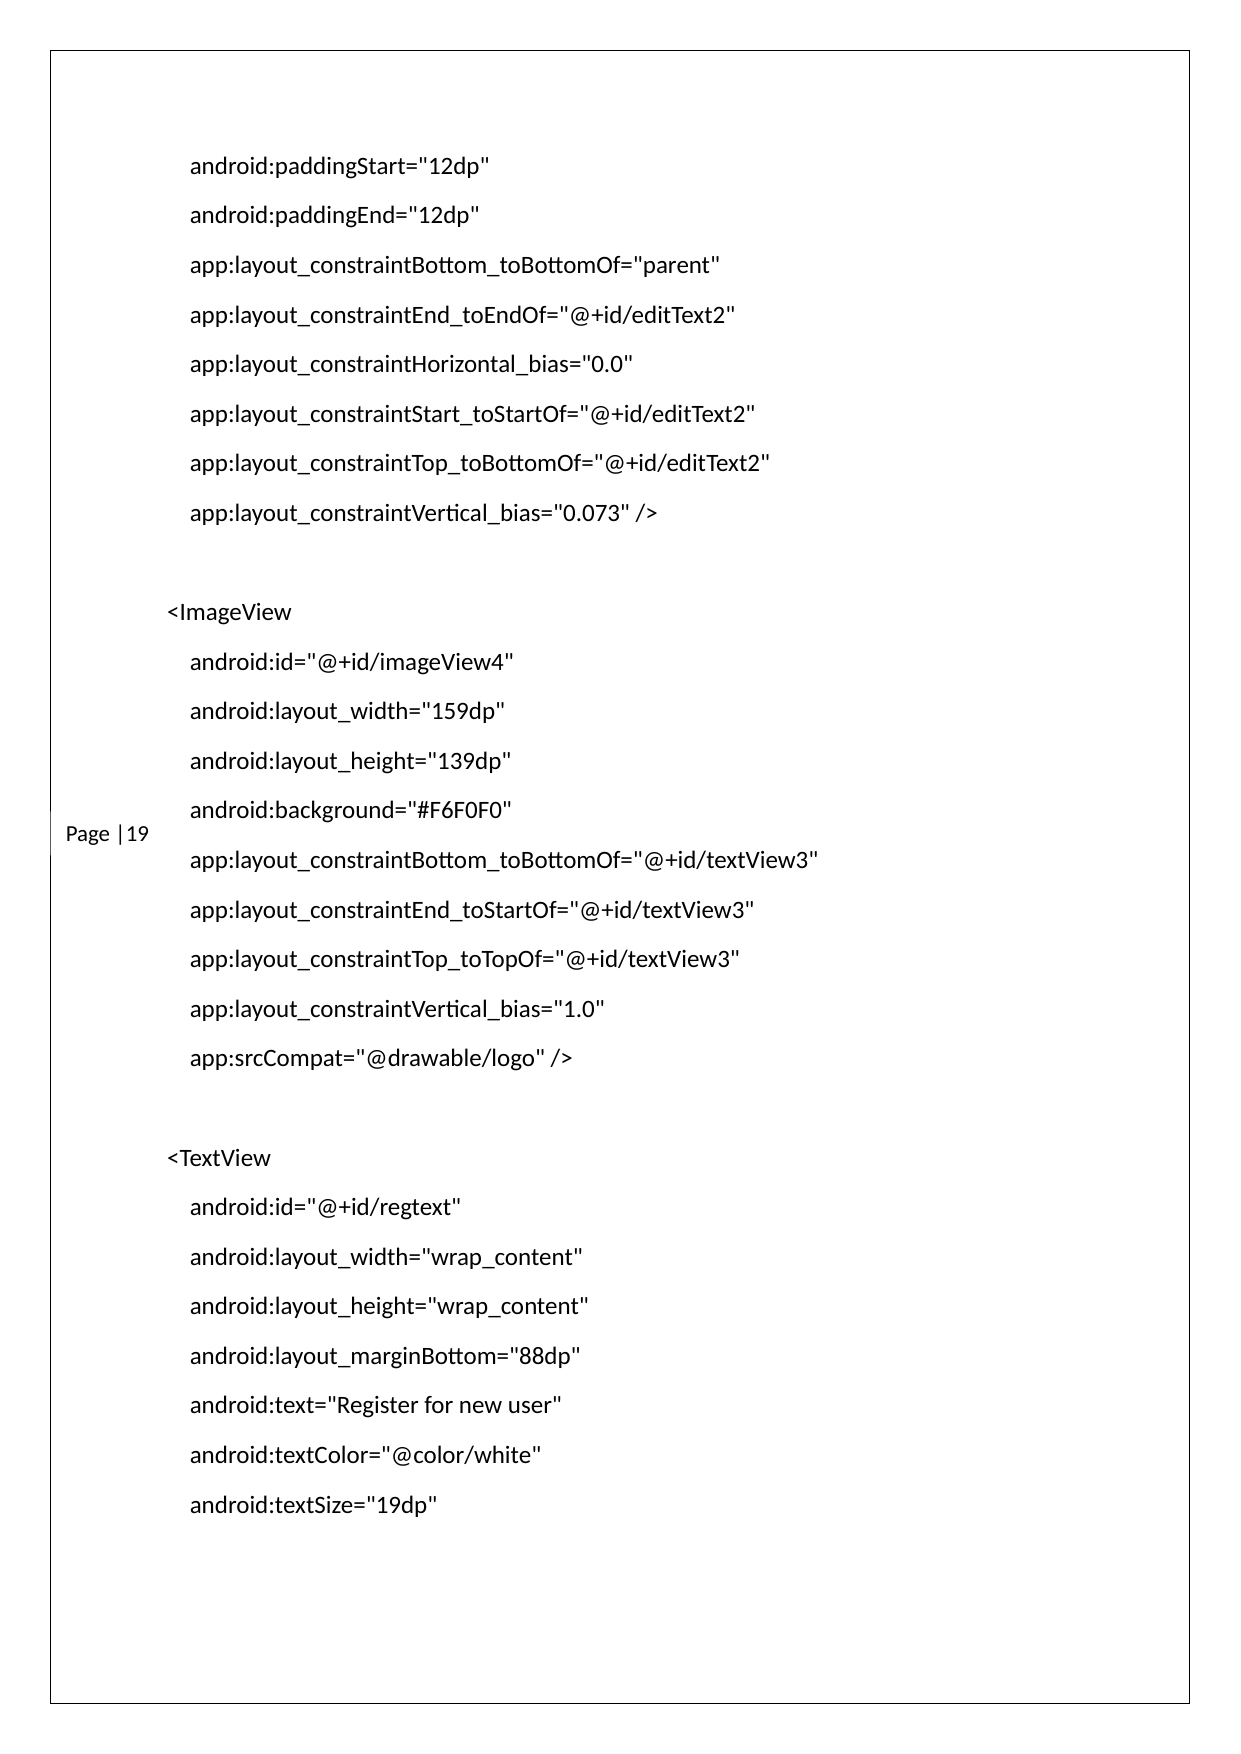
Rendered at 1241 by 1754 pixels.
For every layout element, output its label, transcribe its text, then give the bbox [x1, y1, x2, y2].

text app:layout_constraintEnd_toStartOf="@+id/textView3" [150, 894, 1090, 924]
text app:layout_constraintEnd_toEndOf="@+id/editText2" [150, 299, 1090, 329]
text android:layout_width="wrap_content" [150, 1241, 1090, 1271]
text app:layout_constraintBottom_toBottomOf="parent" [150, 249, 1090, 280]
text android:id="@+id/imageView4" [150, 646, 1090, 676]
text android:layout_height="wrap_content" [150, 1290, 1090, 1321]
text app:layout_constraintTop_toBottomOf="@+id/editText2" [150, 447, 1090, 478]
text android:id="@+id/regtext" [150, 1191, 1090, 1222]
text android:layout_width="159dp" [150, 695, 1090, 726]
text android:textSize="19dp" [150, 1489, 1090, 1519]
text app:layout_constraintBottom_toBottomOf="@+id/textView3" [150, 844, 1090, 875]
text android:layout_marginBottom="88dp" [150, 1340, 1090, 1371]
text android:background="#F6F0F0" [150, 794, 1090, 825]
text app:layout_constraintVertical_bias="1.0" [150, 993, 1090, 1023]
text app:layout_constraintTop_toTopOf="@+id/textView3" [150, 943, 1090, 974]
text android:textColor="@color/white" [150, 1439, 1090, 1470]
text android:text="Register for new user" [150, 1389, 1090, 1420]
text app:layout_constraintStart_toStartOf="@+id/editText2" [150, 398, 1090, 428]
text app:srcCompat="@drawable/logo" /> [150, 1042, 1090, 1073]
text android:paddingStart="12dp" [150, 150, 1090, 181]
text <TextView [150, 1142, 1090, 1172]
text <ImageView [150, 596, 1090, 627]
text app:layout_constraintVertical_bias="0.073" /> [150, 497, 1090, 528]
text app:layout_constraintHorizontal_bias="0.0" [150, 348, 1090, 379]
text android:layout_height="139dp" [150, 745, 1090, 776]
text android:paddingEnd="12dp" [150, 199, 1090, 230]
